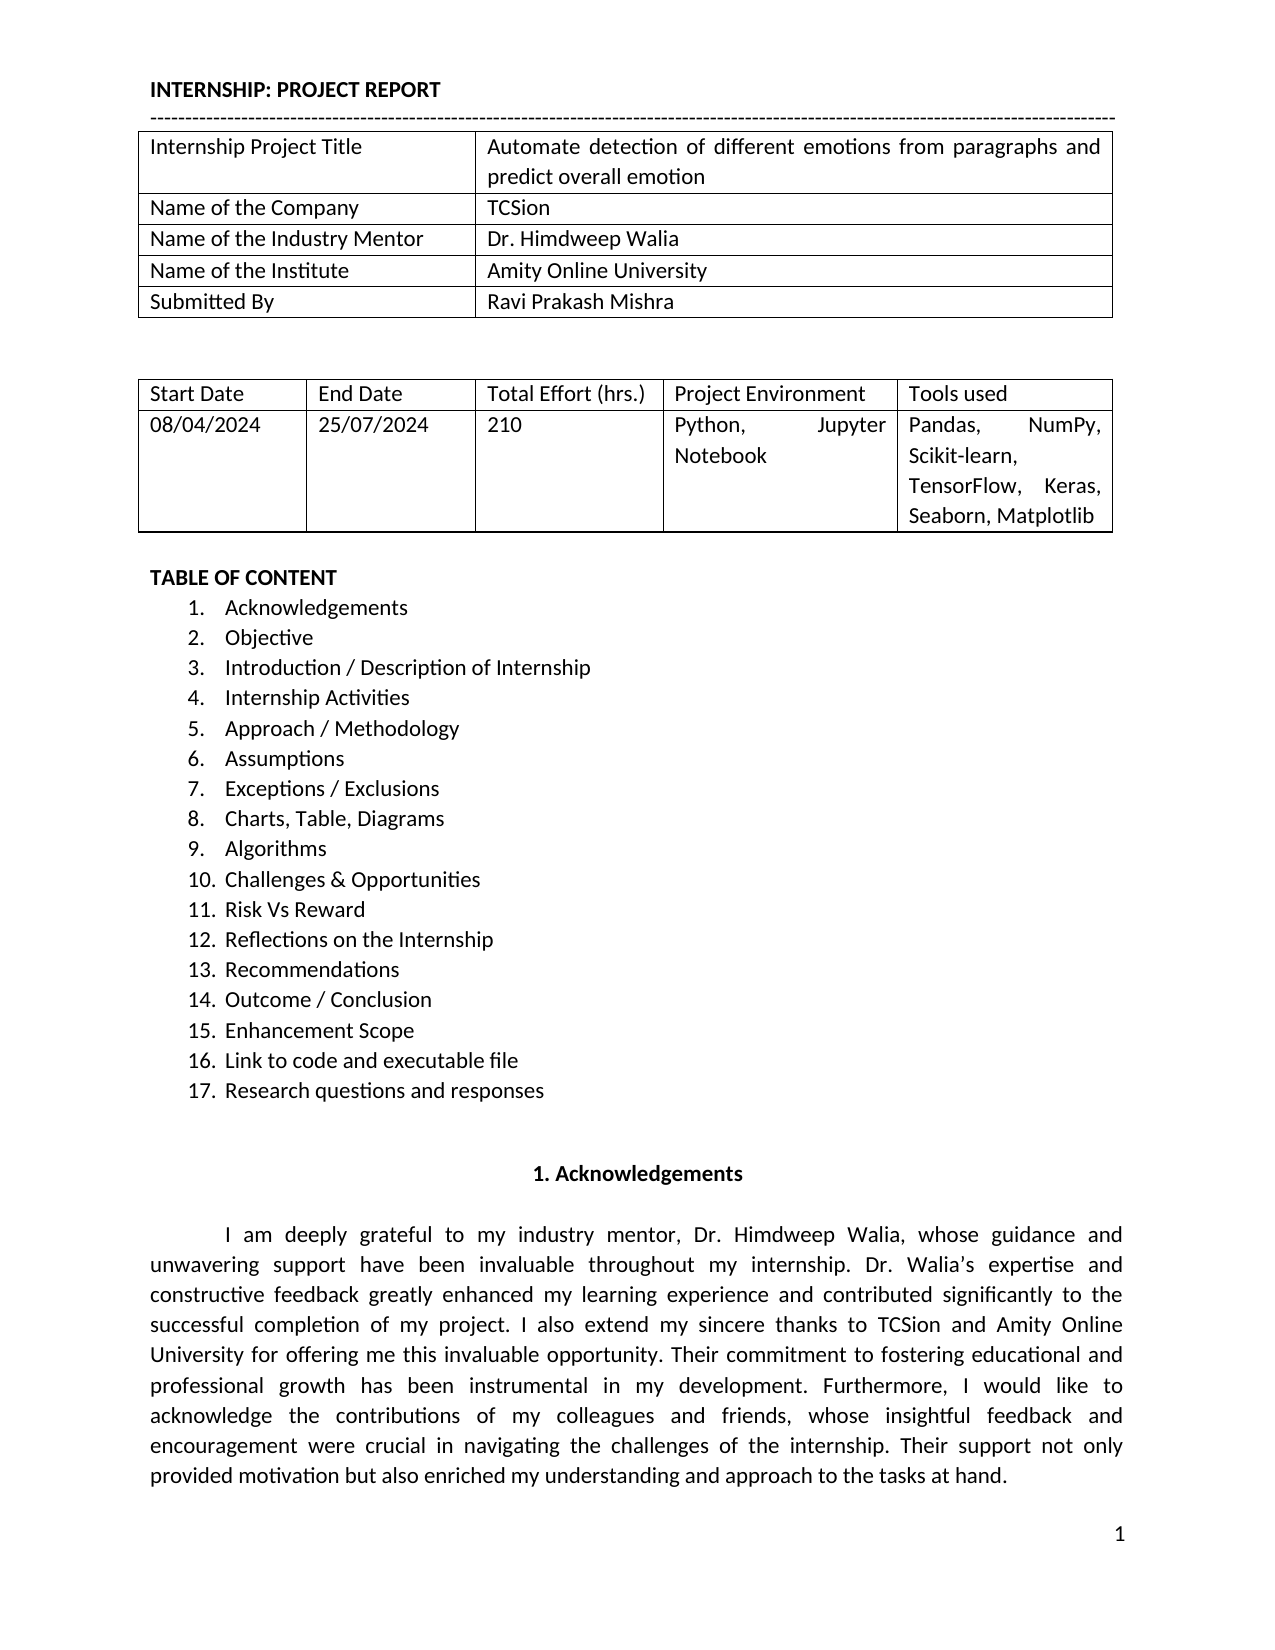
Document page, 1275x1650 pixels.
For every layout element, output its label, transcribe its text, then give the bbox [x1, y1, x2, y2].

table_header Tools used [898, 380, 1112, 409]
table_cell TCSion [476, 194, 1112, 223]
list Introduction / Description of Internship [187, 653, 1125, 681]
text I am deeply grateful to my industry mentor, Dr. Himdweep Walia, whose guidance and unwavering support have been invaluable throughout my internship. Dr. Walia’s expertise and constructive feedback greatly enhanced my learning experience and contributed significantly to the successful completion of my project. I also extend my sincere thanks to TCSion and Amity Online University for offering me this invaluable opportunity. Their commitment to fostering educational and professional growth has been instrumental in my development. Furthermore, I would like to acknowledge the contributions of my colleagues and friends, whose insightful feedback and encouragement were crucial in navigating the challenges of the internship. Their support not only provided motivation but also enriched my understanding and approach to the tasks at hand. [150, 1220, 1125, 1489]
list Challenges & Opportunities [187, 865, 1125, 893]
text TABLE OF CONTENT [150, 563, 1125, 591]
table_header End Date [307, 380, 475, 409]
table_cell 210 [476, 411, 663, 531]
list Internship Activities [187, 683, 1125, 711]
list Charts, Table, Diagrams [187, 804, 1125, 832]
table_header Automate detection of different emotions from paragraphs and predict overall emotion [476, 132, 1112, 192]
list Algorithms [187, 834, 1125, 862]
table_header Start Date [139, 380, 306, 409]
list Outcome / Conclusion [187, 986, 1125, 1013]
list Recommendations [187, 955, 1125, 983]
list Objective [187, 623, 1125, 651]
list Reflections on the Internship [187, 925, 1125, 953]
table_cell Submitted By [139, 287, 475, 317]
table_header Project Environment [664, 380, 897, 409]
table_cell Dr. Himdweep Walia [476, 225, 1112, 255]
table_cell Pandas, NumPy, Scikit-learn, TensorFlow, Keras, Seaborn, Matplotlib [898, 411, 1112, 531]
table_cell Name of the Industry Mentor [139, 225, 475, 255]
table_cell 25/07/2024 [307, 411, 475, 531]
list Risk Vs Reward [187, 895, 1125, 923]
list Research questions and responses [187, 1076, 1125, 1104]
text 1. Acknowledgements [150, 1159, 1125, 1187]
list Link to code and executable file [187, 1046, 1125, 1074]
list Acknowledgements [187, 593, 1125, 621]
table_cell Name of the Company [139, 194, 475, 223]
table_cell Python, Jupyter Notebook [664, 411, 897, 531]
table_cell Name of the Institute [139, 256, 475, 286]
list Enhancement Scope [187, 1016, 1125, 1044]
table_cell Ravi Prakash Mishra [476, 287, 1112, 317]
list Exceptions / Exclusions [187, 774, 1125, 802]
list Approach / Methodology [187, 714, 1125, 742]
table_cell Amity Online University [476, 256, 1112, 286]
table_header Total Effort (hrs.) [476, 380, 663, 409]
table_cell 08/04/2024 [139, 411, 306, 531]
table_header Internship Project Title [139, 132, 475, 192]
list Assumptions [187, 744, 1125, 772]
